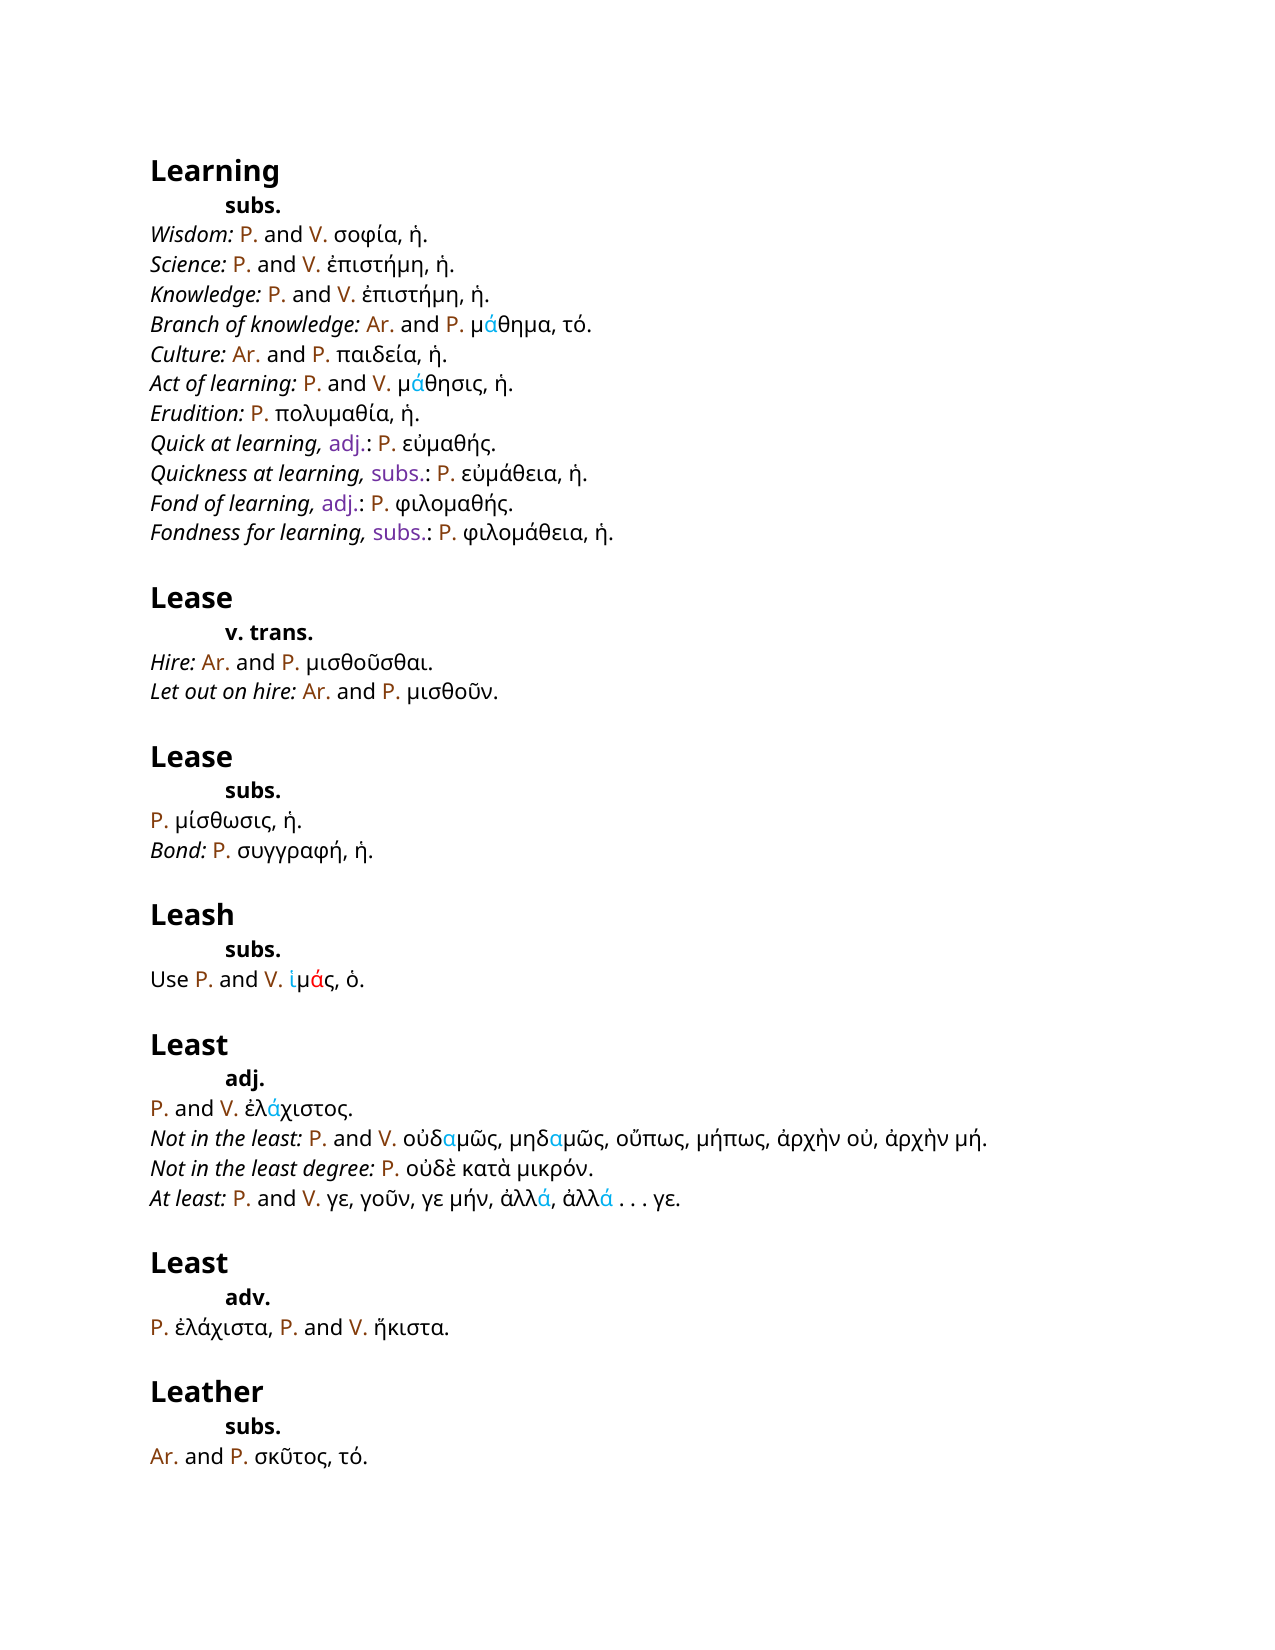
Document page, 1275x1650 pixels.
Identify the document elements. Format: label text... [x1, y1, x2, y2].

text Act of learning: P. and V. μάθησις, ἡ. [150, 368, 1125, 398]
text Least adv. [150, 1242, 1125, 1312]
text P. ἐλάχιστα, P. and V. ἥκιστα. [150, 1312, 1125, 1341]
text Use P. and V. ἱμάς, ὁ. [150, 964, 1125, 994]
text Culture: Ar. and P. παιδεία, ἡ. [150, 339, 1125, 368]
text Ar. and P. σκῦτος, τό. [150, 1441, 1125, 1471]
text Least adj. [150, 1024, 1125, 1093]
text Fondness for learning, subs.: P. φιλομάθεια, ἡ. [150, 517, 1125, 547]
text Branch of knowledge: Ar. and P. μάθημα, τό. [150, 309, 1125, 339]
text Not in the least: P. and V. οὐδαμῶς, μηδαμῶς, οὔπως, μήπως, ἀρχὴν οὐ, ἀρχὴν μή. [150, 1123, 1125, 1153]
text Lease v. trans. [150, 577, 1125, 646]
text Knowledge: P. and V. ἐπιστήμη, ἡ. [150, 279, 1125, 309]
text Leash subs. [150, 895, 1125, 964]
text Bond: P. συγγραφή, ἡ. [150, 835, 1125, 865]
text Quick at learning, adj.: P. εὐμαθής. [150, 428, 1125, 458]
text Let out on hire: Ar. and P. μισθοῦν. [150, 676, 1125, 706]
text Leather subs. [150, 1371, 1125, 1441]
text Science: P. and V. ἐπιστήμη, ἡ. [150, 249, 1125, 279]
text Not in the least degree: P. οὐδὲ κατὰ μικρόν. [150, 1153, 1125, 1183]
text Wisdom: P. and V. σοφία, ἡ. [150, 219, 1125, 249]
text P. and V. ἐλάχιστος. [150, 1093, 1125, 1123]
text Learning subs. [150, 150, 1125, 219]
text At least: P. and V. γε, γοῦν, γε μήν, ἀλλά, ἀλλά . . . γε. [150, 1183, 1125, 1212]
text Fond of learning, adj.: P. φιλομαθής. [150, 488, 1125, 517]
text Erudition: P. πολυμαθία, ἡ. [150, 398, 1125, 428]
text P. μίσθωσις, ἡ. [150, 805, 1125, 835]
text Hire: Ar. and P. μισθοῦσθαι. [150, 646, 1125, 676]
text Lease subs. [150, 736, 1125, 805]
text Quickness at learning, subs.: P. εὐμάθεια, ἡ. [150, 458, 1125, 488]
